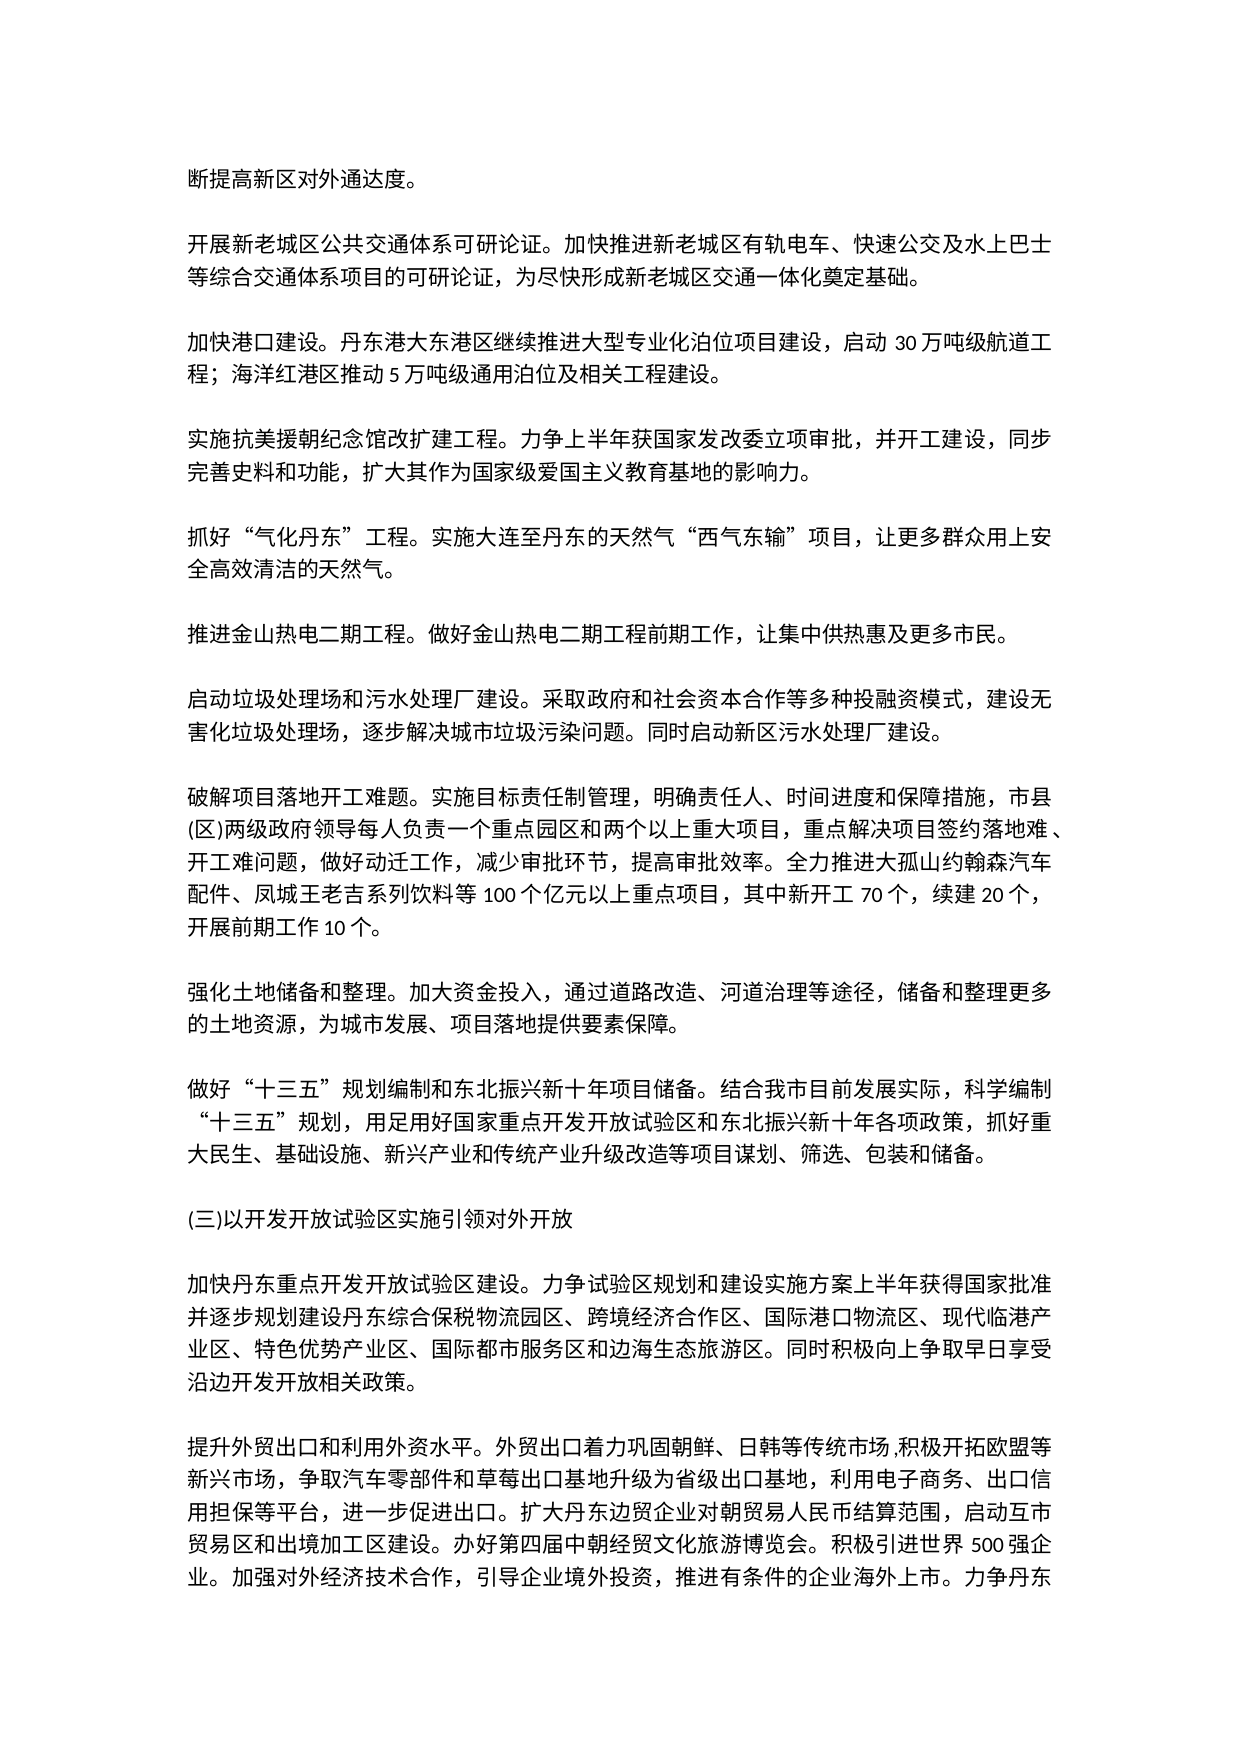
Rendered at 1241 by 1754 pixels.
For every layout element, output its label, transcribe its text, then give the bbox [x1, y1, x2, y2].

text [187, 162, 1053, 194]
text 破解项目落地开工难题。实施目标责任制管理，明确责任人、时间进度和保障措施，市县(区)两级政府领导每人负责一个重点园区和两个以上重大项目，重点解决项目签约落地难、开工难问题，做好动迁工作，减少审批环节，提高审批效率。全力推进大孤山约翰森汽车配件、凤城王老吉系列饮料等100个亿元以上重点项目，其中新开工70个，续建20个，开展前期工作10个。 [187, 779, 1053, 942]
text 实施抗美援朝纪念馆改扩建工程。力争上半年获国家发改委立项审批，并开工建设，同步完善史料和功能，扩大其作为国家级爱国主义教育基地的影响力。 [187, 422, 1053, 487]
text 开展新老城区公共交通体系可研论证。加快推进新老城区有轨电车、快速公交及水上巴士等综合交通体系项目的可研论证，为尽快形成新老城区交通一体化奠定基础。 [187, 227, 1053, 292]
text 抓好“气化丹东”工程。实施大连至丹东的天然气“西气东输”项目，让更多群众用上安全高效清洁的天然气。 [187, 519, 1053, 584]
text 强化土地储备和整理。加大资金投入，通过道路改造、河道治理等途径，储备和整理更多的土地资源，为城市发展、项目落地提供要素保障。 [187, 974, 1053, 1039]
text 推进金山热电二期工程。做好金山热电二期工程前期工作，让集中供热惠及更多市民。 [187, 617, 1053, 649]
text 做好“十三五”规划编制和东北振兴新十年项目储备。结合我市目前发展实际，科学编制“十三五”规划，用足用好国家重点开发开放试验区和东北振兴新十年各项政策，抓好重大民生、基础设施、新兴产业和传统产业升级改造等项目谋划、筛选、包装和储备。 [187, 1072, 1053, 1169]
text 加快丹东重点开发开放试验区建设。力争试验区规划和建设实施方案上半年获得国家批准，并逐步规划建设丹东综合保税物流园区、跨境经济合作区、国际港口物流区、现代临港产业区、特色优势产业区、国际都市服务区和边海生态旅游区。同时积极向上争取早日享受沿边开发开放相关政策。 [187, 1267, 1053, 1397]
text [187, 1429, 1053, 1592]
text (三)以开发开放试验区实施引领对外开放 [187, 1202, 1053, 1234]
text 启动垃圾处理场和污水处理厂建设。采取政府和社会资本合作等多种投融资模式，建设无害化垃圾处理场，逐步解决城市垃圾污染问题。同时启动新区污水处理厂建设。 [187, 682, 1053, 747]
text 加快港口建设。丹东港大东港区继续推进大型专业化泊位项目建设，启动30万吨级航道工程；海洋红港区推动5万吨级通用泊位及相关工程建设。 [187, 324, 1053, 389]
